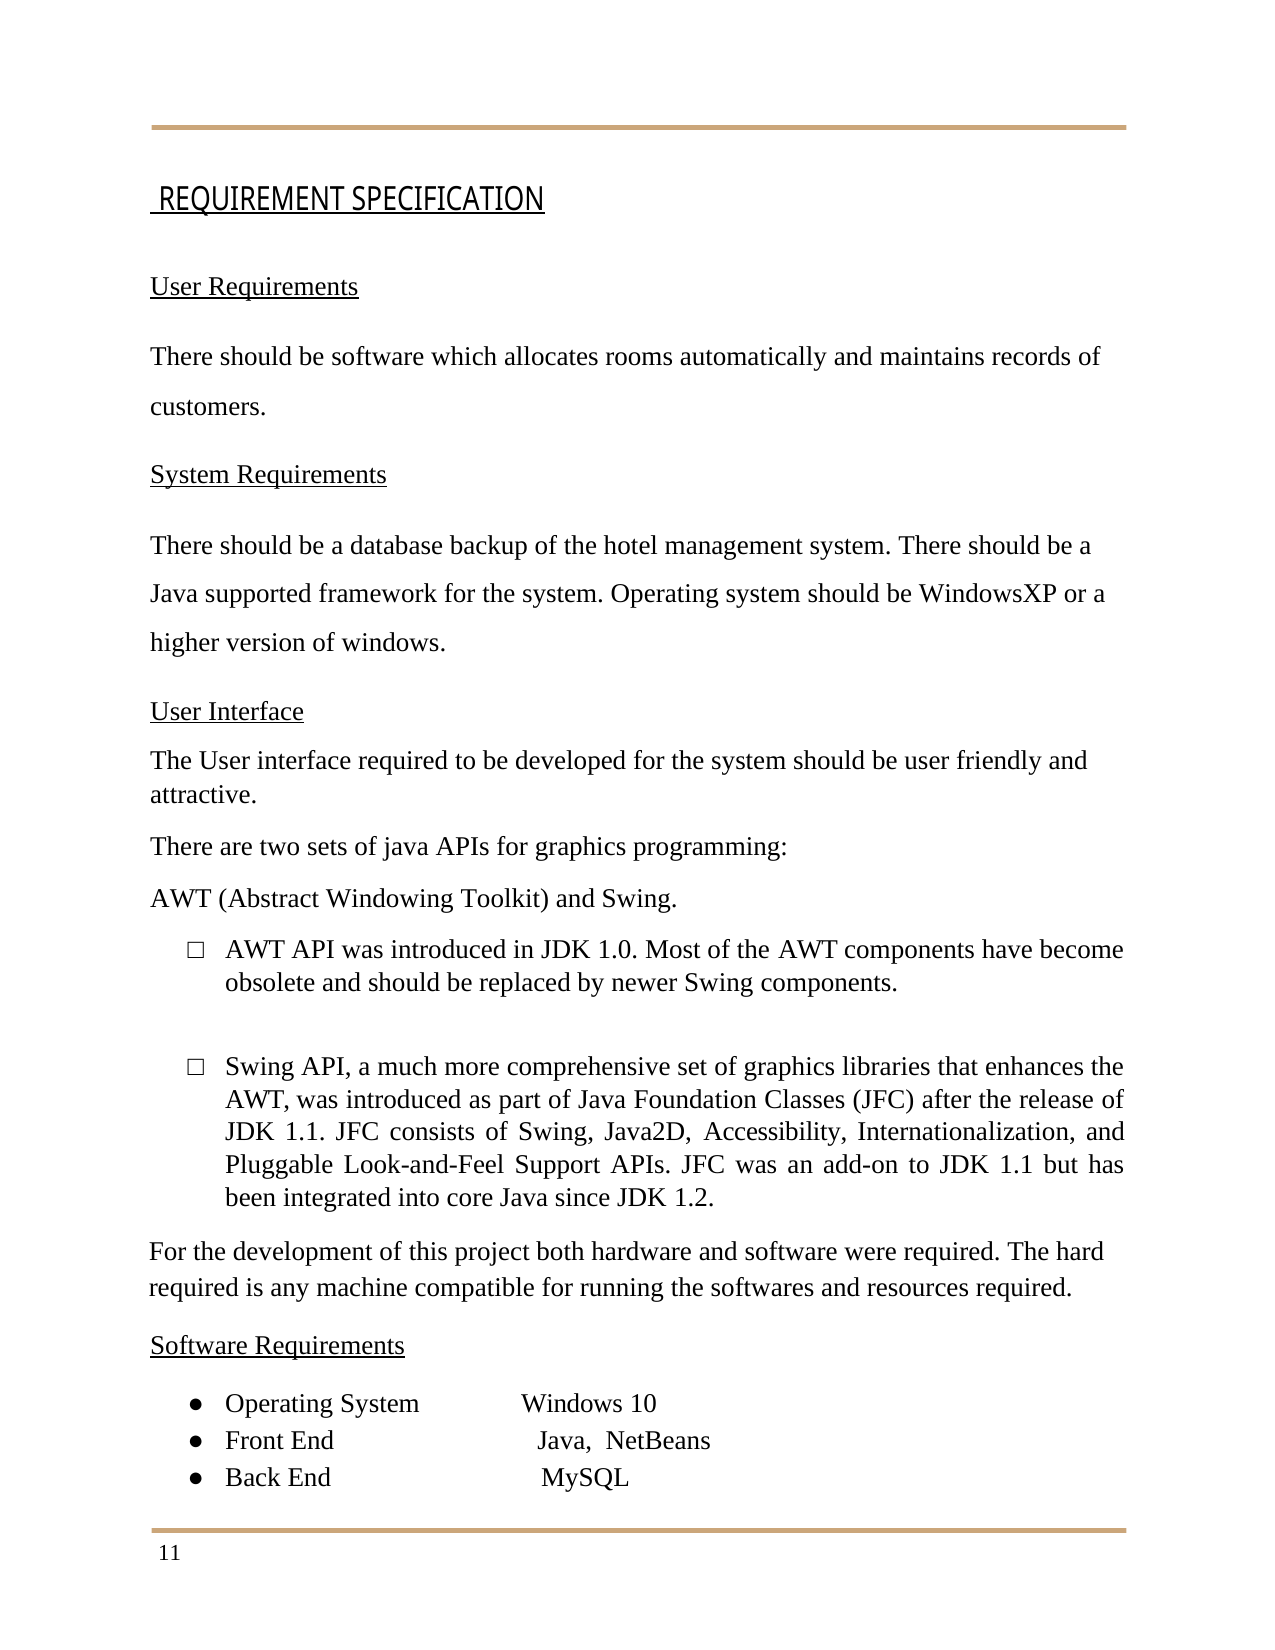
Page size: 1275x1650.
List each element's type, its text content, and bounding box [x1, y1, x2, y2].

picture [151, 1528, 1127, 1533]
subtitle REQUIREMENT SPECIFICATION [150, 175, 1244, 220]
text There should be software which allocates rooms automatically and maintains records of customers. [150, 340, 1117, 421]
list Front End Java, NetBeans [187, 1424, 1244, 1455]
text The User interface required to be developed for the system should be user friendly and attractive. [150, 744, 1117, 810]
list Back End MySQL [187, 1461, 1244, 1493]
text AWT (Abstract Windowing Toolkit) and Swing. [150, 882, 1244, 913]
list Operating System Windows 10 [187, 1387, 1244, 1418]
text For the development of this project both hardware and software were required. The hard required is any machine compatible for running the softwares and resources required. [148, 1235, 1117, 1302]
text There are two sets of java APIs for graphics programming: [150, 830, 1244, 861]
text There should be a database backup of the hotel management system. There should be a Java supported framework for the system. Operating system should be WindowsXP or a higher version of windows. [150, 529, 1117, 657]
text System Requirements [150, 458, 1244, 489]
list Swing API, a much more comprehensive set of graphics libraries that enhances the AWT, was introduced as part of Java Foundation Classes (JFC) after the release of JDK 1.1. JFC consists of Swing, Java2D, Accessibility, Internationalization, and Pluggable Look-and-Feel Support APIs. JFC was an add-on to JDK 1.1 but has been integrated into core Java since JDK 1.2. [187, 1050, 1125, 1212]
text User Interface [150, 695, 1244, 726]
text User Requirements [150, 270, 1244, 301]
list AWT API was introduced in JDK 1.0. Most of the AWT components have become obsolete and should be replaced by newer Swing components. [187, 933, 1124, 997]
picture [151, 125, 1127, 130]
text Software Requirements [150, 1329, 1244, 1360]
